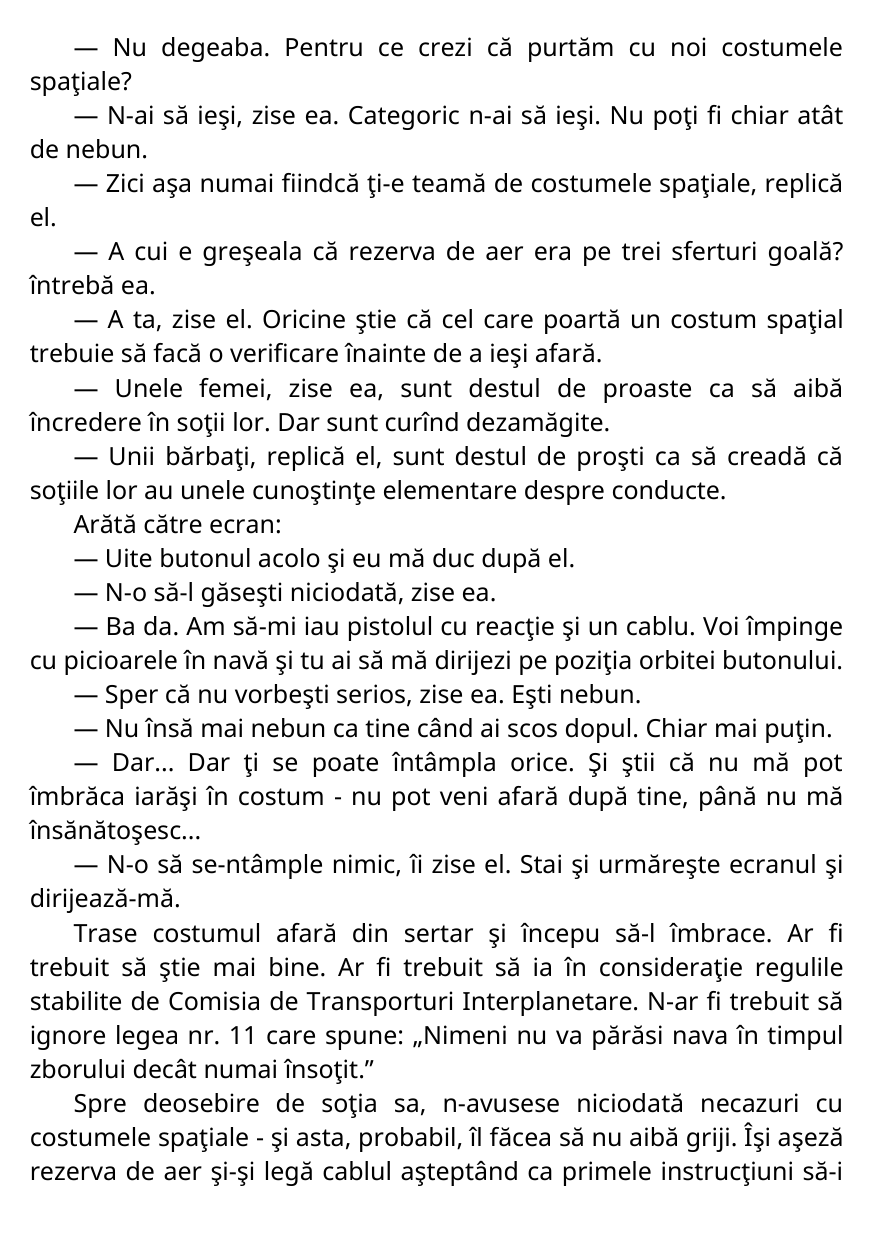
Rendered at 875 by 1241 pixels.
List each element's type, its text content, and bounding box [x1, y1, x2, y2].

text — Zici aşa numai fiindcă ţi-e teamă de costumele spaţiale, replică el. [29, 166, 844, 234]
text — Nu degeaba. Pentru ce crezi că purtăm cu noi costumele spaţiale? [29, 29, 844, 98]
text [29, 1086, 844, 1188]
text — A ta, zise el. Oricine ştie că cel care poartă un costum spaţial trebuie să facă o verificare înainte de a ieşi afară. [29, 302, 844, 370]
text — Sper că nu vorbeşti serios, zise ea. Eşti nebun. [29, 677, 844, 711]
text — N-o să-l găseşti niciodată, zise ea. [29, 574, 844, 609]
text — N-o să se-ntâmple nimic, îi zise el. Stai şi urmăreşte ecranul şi dirijează-mă. [29, 847, 844, 915]
text — Ba da. Am să-mi iau pistolul cu reacţie şi un cablu. Voi împinge cu picioarele în navă şi tu ai să mă dirijezi pe poziţia orbitei butonului. [29, 609, 844, 677]
text — Uite butonul acolo şi eu mă duc după el. [29, 541, 844, 574]
text — Unii bărbaţi, replică el, sunt destul de proşti ca să creadă că soţiile lor au unele cunoştinţe elementare despre conducte. [29, 438, 844, 506]
text Arătă către ecran: [29, 506, 844, 541]
text — Dar... Dar ţi se poate întâmpla orice. Şi ştii că nu mă pot îmbrăca iarăşi în costum - nu pot veni afară după tine, până nu mă însănătoşesc... [29, 745, 844, 847]
text — Nu însă mai nebun ca tine când ai scos dopul. Chiar mai puţin. [29, 711, 844, 745]
text — Unele femei, zise ea, sunt destul de proaste ca să aibă încredere în soţii lor. Dar sunt curînd dezamăgite. [29, 370, 844, 438]
text Trase costumul afară din sertar şi începu să-l îmbrace. Ar fi trebuit să ştie mai bine. Ar fi trebuit să ia în consideraţie regulile stabilite de Comisia de Transporturi Interplanetare. N-ar fi trebuit să ignore legea nr. 11 care spune: „Nimeni nu va părăsi nava în timpul zborului decât numai însoţit.” [29, 915, 844, 1086]
text — N-ai să ieşi, zise ea. Categoric n-ai să ieşi. Nu poţi fi chiar atât de nebun. [29, 98, 844, 166]
text — A cui e greşeala că rezerva de aer era pe trei sferturi goală? întrebă ea. [29, 234, 844, 302]
